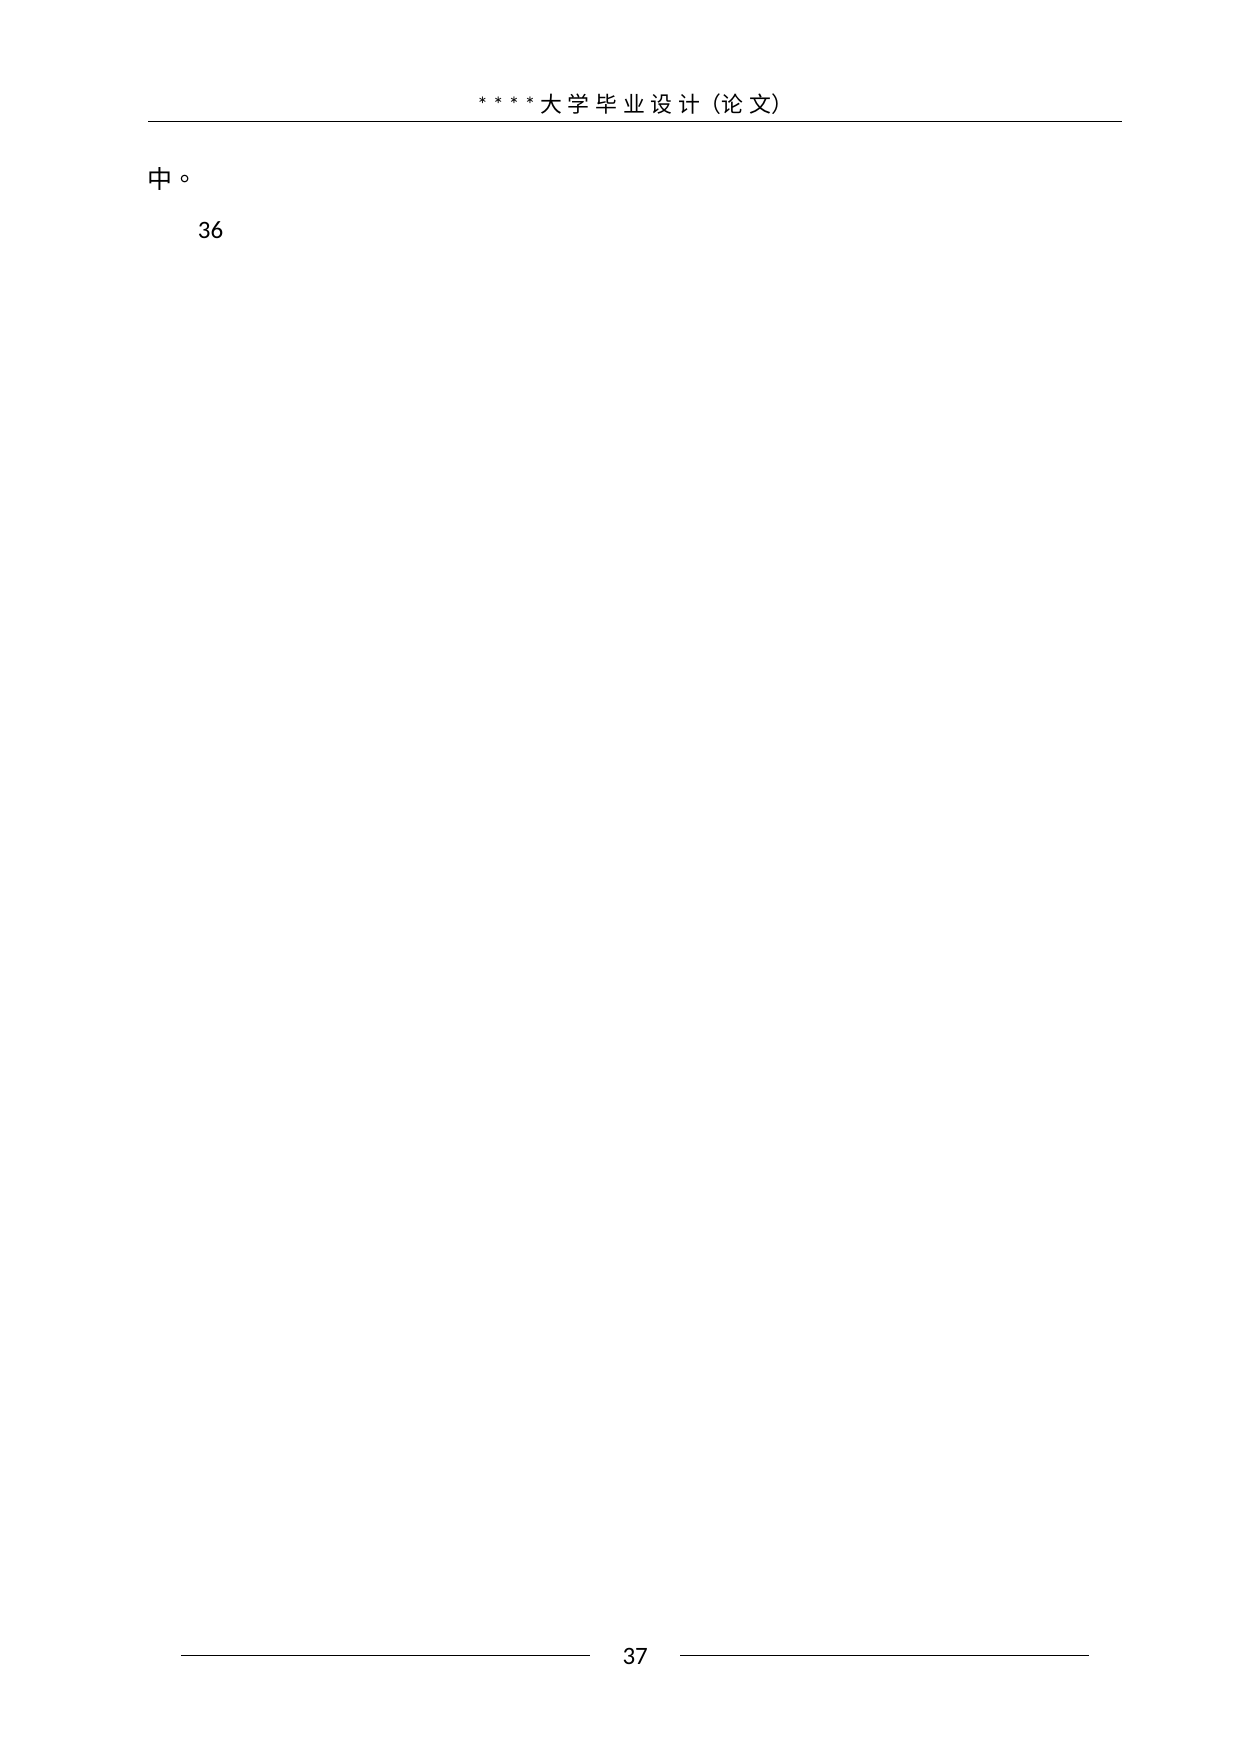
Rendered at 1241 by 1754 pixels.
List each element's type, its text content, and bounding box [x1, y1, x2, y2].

text 36 [148, 196, 1122, 244]
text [148, 148, 1122, 196]
